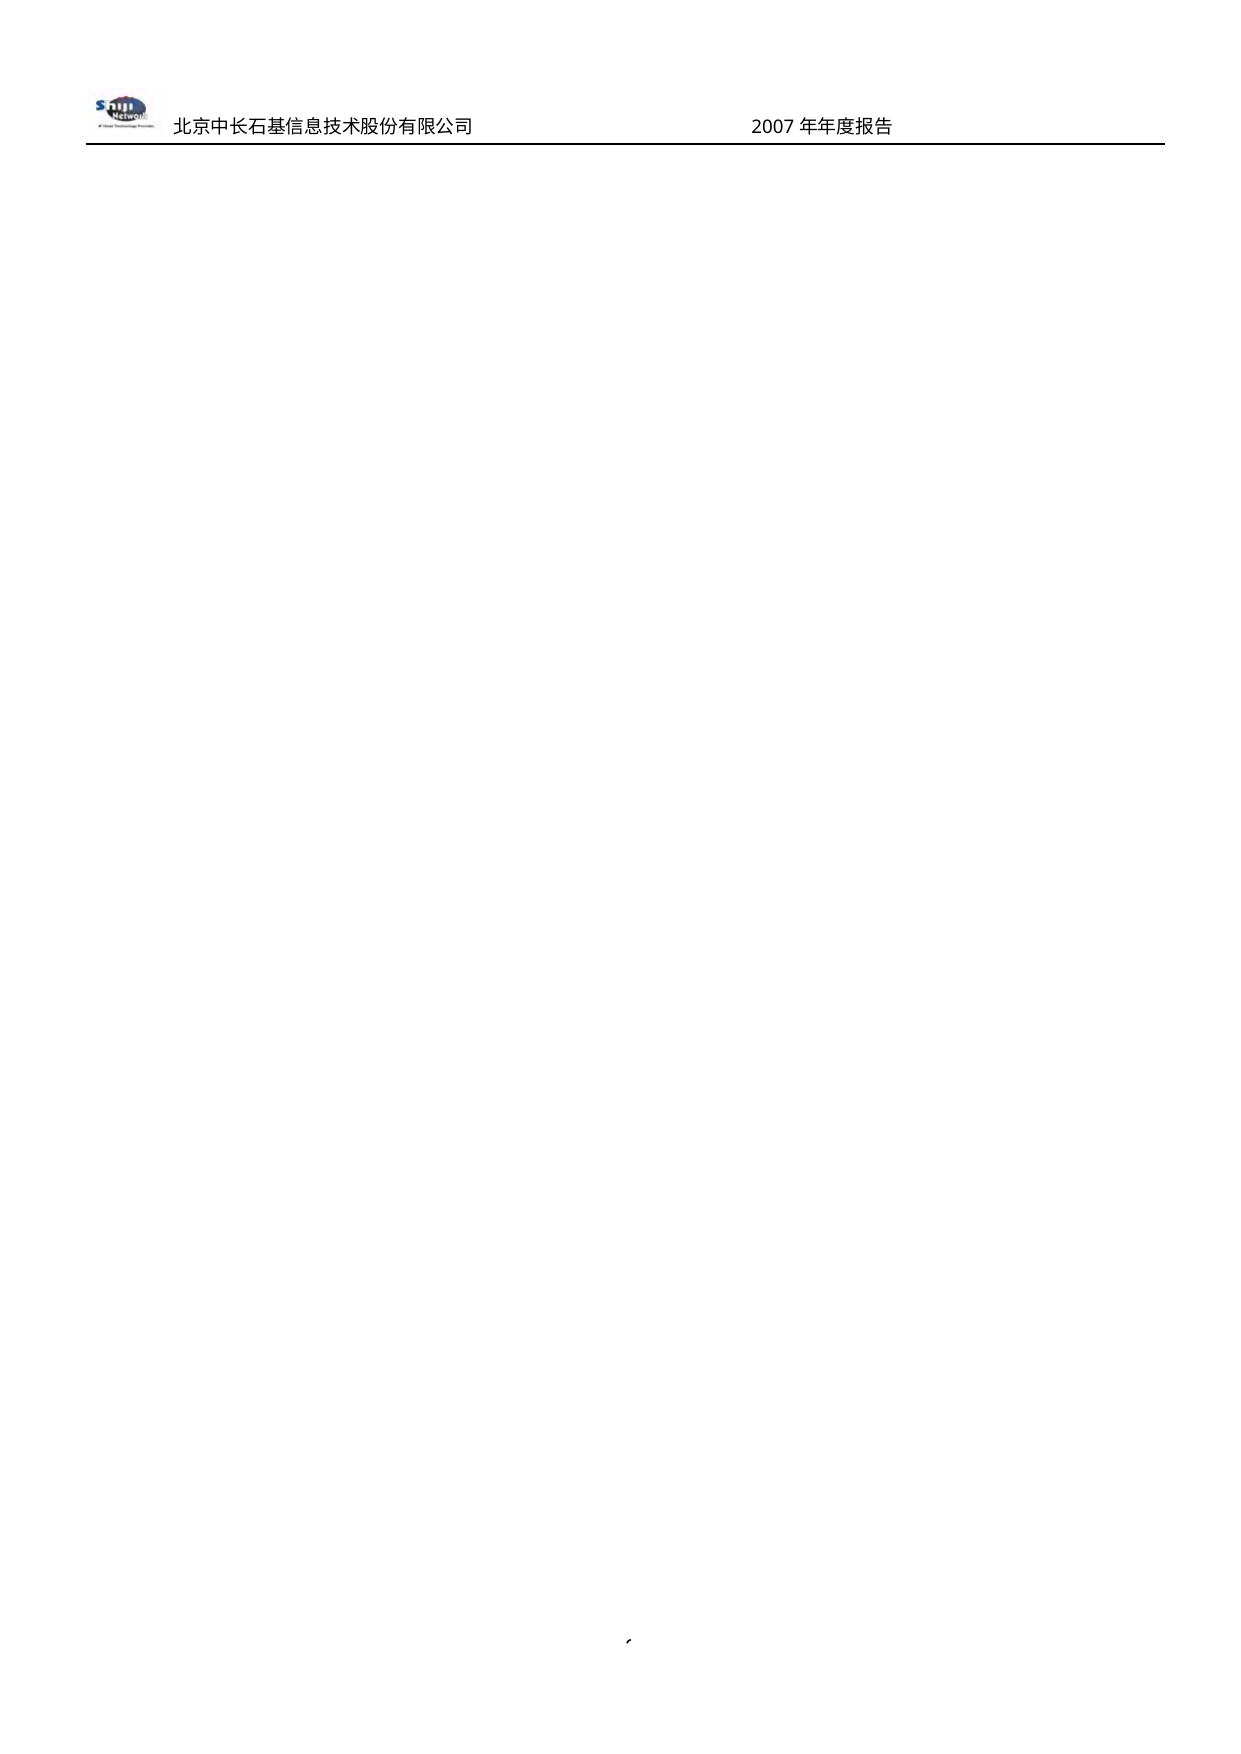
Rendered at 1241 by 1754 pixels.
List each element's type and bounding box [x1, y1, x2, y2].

picture [88, 88, 164, 136]
